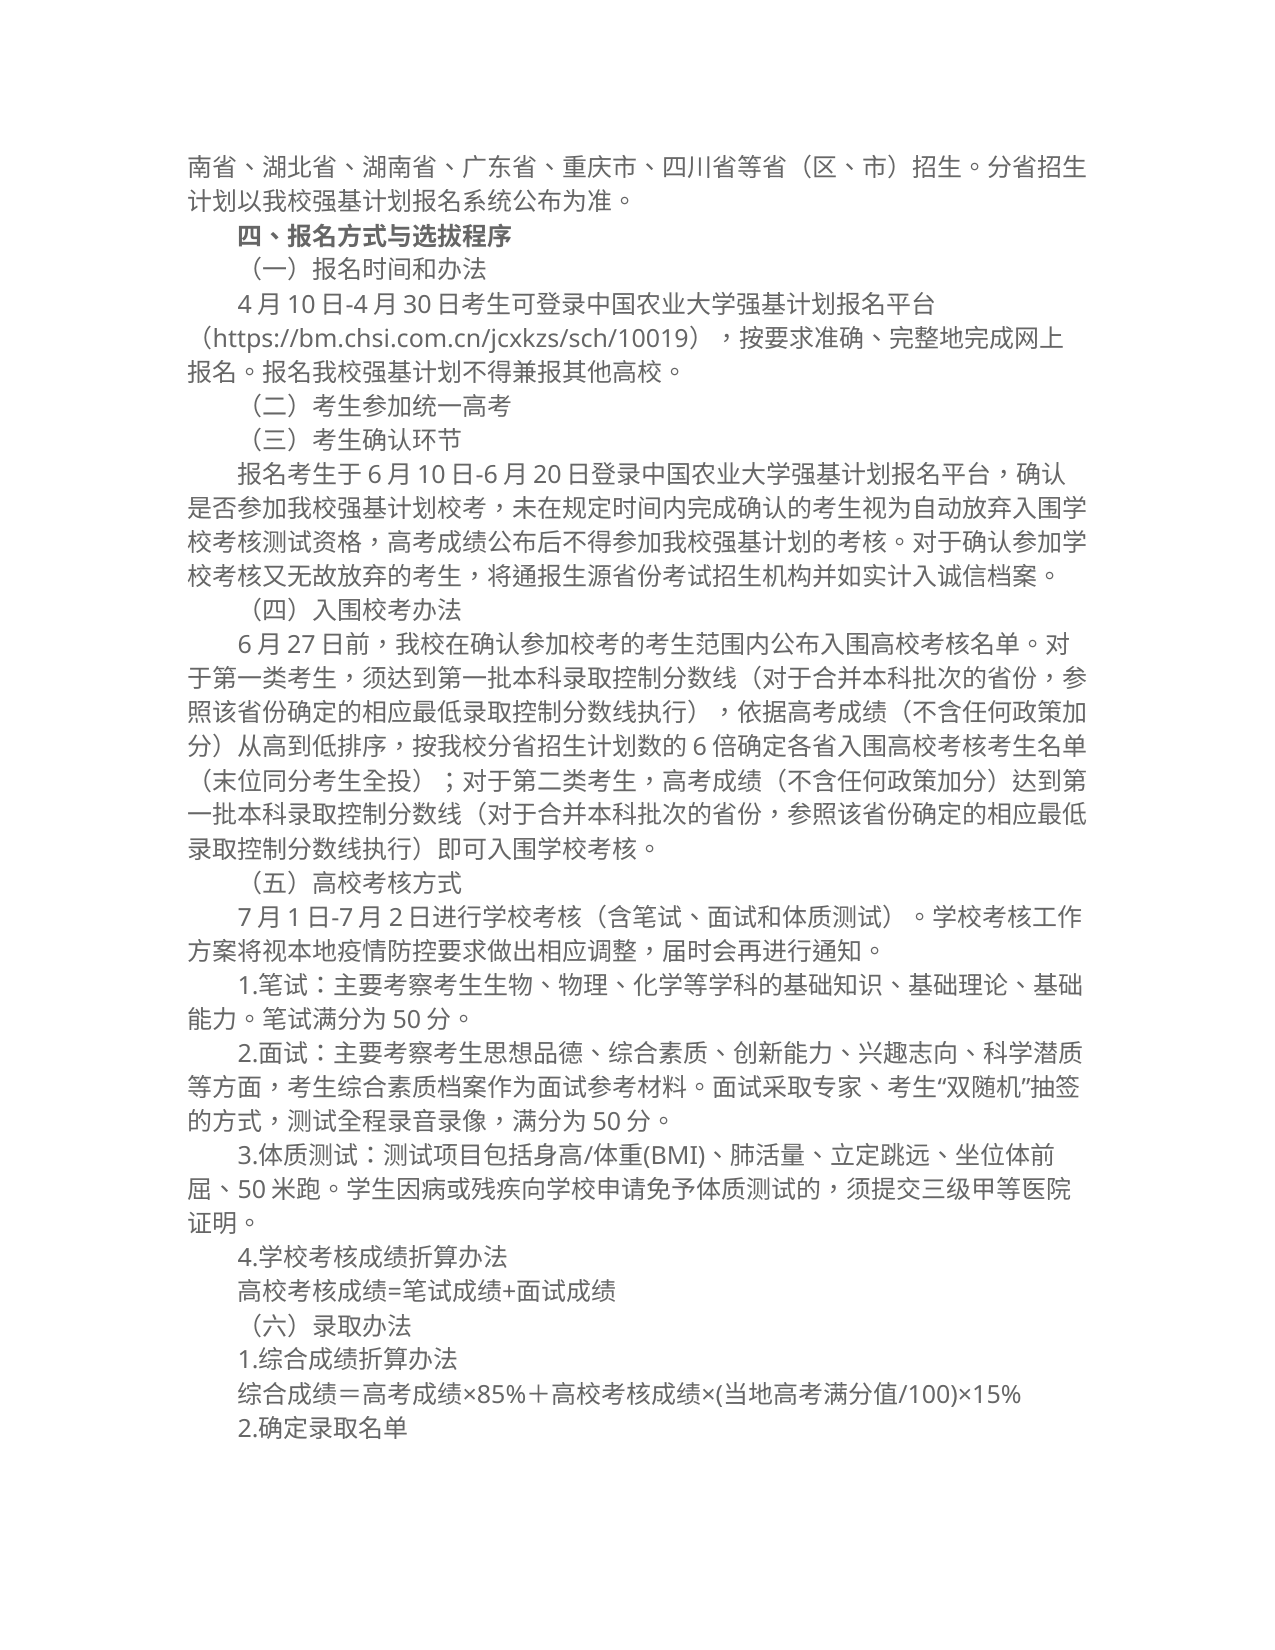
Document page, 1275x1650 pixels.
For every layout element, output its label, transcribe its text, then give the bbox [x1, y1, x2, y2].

text 1.笔试：主要考察考生生物、物理、化学等学科的基础知识、基础理论、基础能力。笔试满分为50分。 [187, 967, 1087, 1036]
text （一）报名时间和办法 [187, 252, 1087, 286]
text （三）考生确认环节 [187, 422, 1087, 457]
text （五）高校考核方式 [187, 865, 1087, 899]
text 4月10日-4月30日考生可登录中国农业大学强基计划报名平台（https://bm.chsi.com.cn/jcxkzs/sch/10019），按要求准确、完整地完成网上报名。报名我校强基计划不得兼报其他高校。 [187, 286, 1087, 388]
text 6月27日前，我校在确认参加校考的考生范围内公布入围高校考核名单。对于第一类考生，须达到第一批本科录取控制分数线（对于合并本科批次的省份，参照该省份确定的相应最低录取控制分数线执行），依据高考成绩（不含任何政策加分）从高到低排序，按我校分省招生计划数的6倍确定各省入围高校考核考生名单（末位同分考生全投）；对于第二类考生，高考成绩（不含任何政策加分）达到第一批本科录取控制分数线（对于合并本科批次的省份，参照该省份确定的相应最低录取控制分数线执行）即可入围学校考核。 [187, 627, 1087, 865]
text （二）考生参加统一高考 [187, 388, 1087, 422]
text 7月1日-7月2日进行学校考核（含笔试、面试和体质测试）。学校考核工作方案将视本地疫情防控要求做出相应调整，届时会再进行通知。 [187, 899, 1087, 967]
text 高校考核成绩=笔试成绩+面试成绩 [187, 1274, 1087, 1308]
text 报名考生于6月10日-6月20日登录中国农业大学强基计划报名平台，确认是否参加我校强基计划校考，未在规定时间内完成确认的考生视为自动放弃入围学校考核测试资格，高考成绩公布后不得参加我校强基计划的考核。对于确认参加学校考核又无故放弃的考生，将通报生源省份考试招生机构并如实计入诚信档案。 [187, 457, 1087, 593]
text 四、报名方式与选拔程序 [187, 218, 1087, 252]
text 1.综合成绩折算办法 [187, 1342, 1087, 1376]
text 3.体质测试：测试项目包括身高/体重(BMI)、肺活量、立定跳远、坐位体前屈、50米跑。学生因病或残疾向学校申请免予体质测试的，须提交三级甲等医院证明。 [187, 1138, 1087, 1240]
text 2.确定录取名单 [187, 1410, 1087, 1490]
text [187, 150, 1087, 218]
text （六）录取办法 [187, 1308, 1087, 1342]
text 2.面试：主要考察考生思想品德、综合素质、创新能力、兴趣志向、科学潜质等方面，考生综合素质档案作为面试参考材料。面试采取专家、考生“双随机”抽签的方式，测试全程录音录像，满分为50分。 [187, 1036, 1087, 1138]
text 综合成绩＝高考成绩×85%＋高校考核成绩×(当地高考满分值/100)×15% [187, 1376, 1087, 1410]
text 4.学校考核成绩折算办法 [187, 1240, 1087, 1274]
text （四）入围校考办法 [187, 593, 1087, 627]
